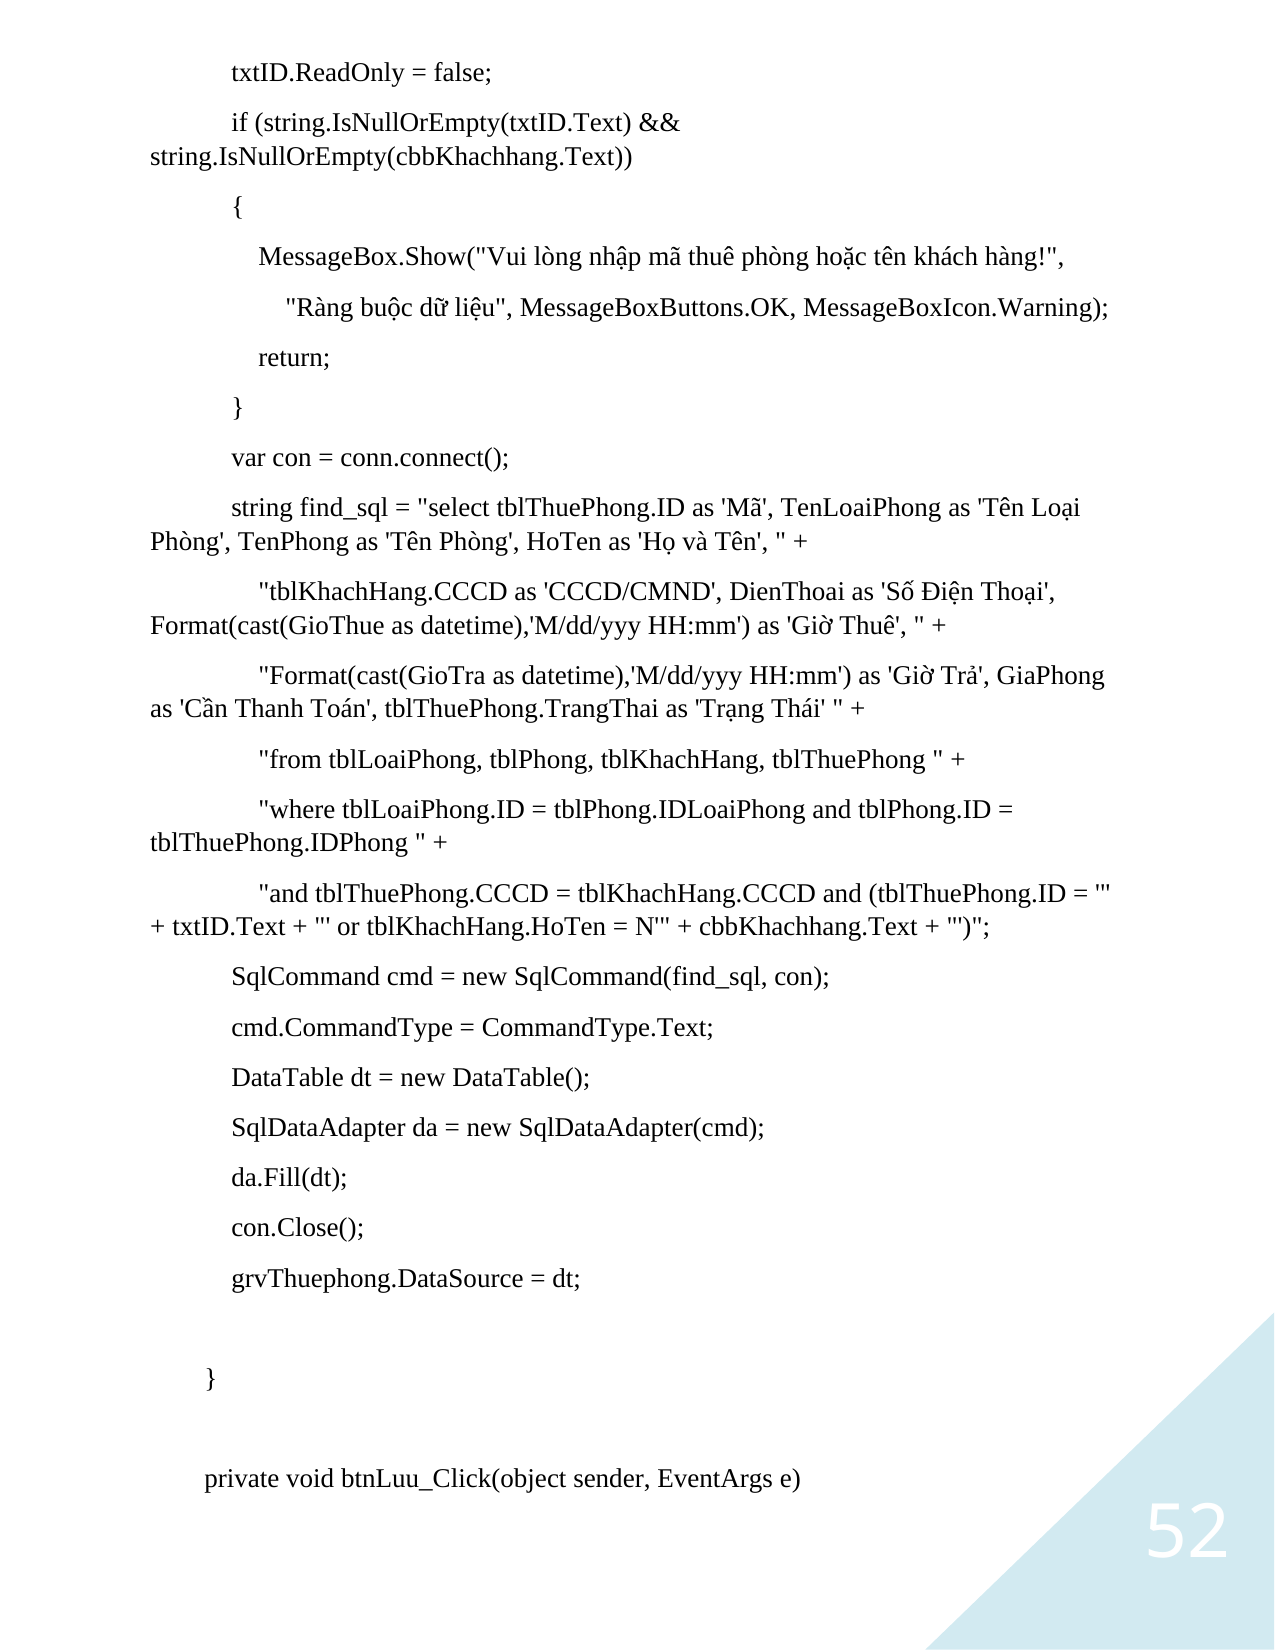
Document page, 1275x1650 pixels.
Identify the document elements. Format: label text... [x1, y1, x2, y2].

text "where tblLoaiPhong.ID = tblPhong.IDLoaiPhong and tblPhong.ID = tblThuePhong.IDPhong " + [150, 793, 1125, 858]
text DataTable dt = new DataTable(); [150, 1061, 1125, 1092]
text "tblKhachHang.CCCD as 'CCCD/CMND', DienThoai as 'Số Điện Thoại', Format(cast(GioThue as datetime),'M/dd/yyy HH:mm') as 'Giờ Thuê', " + [150, 575, 1125, 640]
text SqlDataAdapter da = new SqlDataAdapter(cmd); [150, 1111, 1125, 1142]
text } [150, 391, 1125, 422]
text if (string.IsNullOrEmpty(txtID.Text) && string.IsNullOrEmpty(cbbKhachhang.Text)) [150, 106, 1125, 171]
text { [150, 190, 1125, 221]
text MessageBox.Show("Vui lòng nhập mã thuê phòng hoặc tên khách hàng!", [150, 240, 1125, 272]
text "from tblLoaiPhong, tblPhong, tblKhachHang, tblThuePhong " + [150, 743, 1125, 774]
text "Ràng buộc dữ liệu", MessageBoxButtons.OK, MessageBoxIcon.Warning); [150, 291, 1125, 322]
text var con = conn.connect(); [150, 441, 1125, 472]
text con.Close(); [150, 1211, 1125, 1243]
text return; [150, 341, 1125, 372]
text cmd.CommandType = CommandType.Text; [150, 1011, 1125, 1042]
text da.Fill(dt); [150, 1161, 1125, 1192]
text "and tblThuePhong.CCCD = tblKhachHang.CCCD and (tblThuePhong.ID = '" + txtID.Text + "' or tblKhachHang.HoTen = N'" + cbbKhachhang.Text + "')"; [150, 877, 1125, 941]
text string find_sql = "select tblThuePhong.ID as 'Mã', TenLoaiPhong as 'Tên Loại Phòng', TenPhong as 'Tên Phòng', HoTen as 'Họ và Tên', " + [150, 491, 1125, 556]
text SqlCommand cmd = new SqlCommand(find_sql, con); [150, 960, 1125, 992]
text grvThuephong.DataSource = dt; [150, 1262, 1125, 1293]
text txtID.ReadOnly = false; [150, 56, 1125, 87]
text "Format(cast(GioTra as datetime),'M/dd/yyy HH:mm') as 'Giờ Trả', GiaPhong as 'Cần Thanh Toán', tblThuePhong.TrangThai as 'Trạng Thái' " + [150, 659, 1125, 724]
text private void btnLuu_Click(object sender, EventArgs e) [150, 1462, 1125, 1494]
text } [150, 1362, 1125, 1393]
